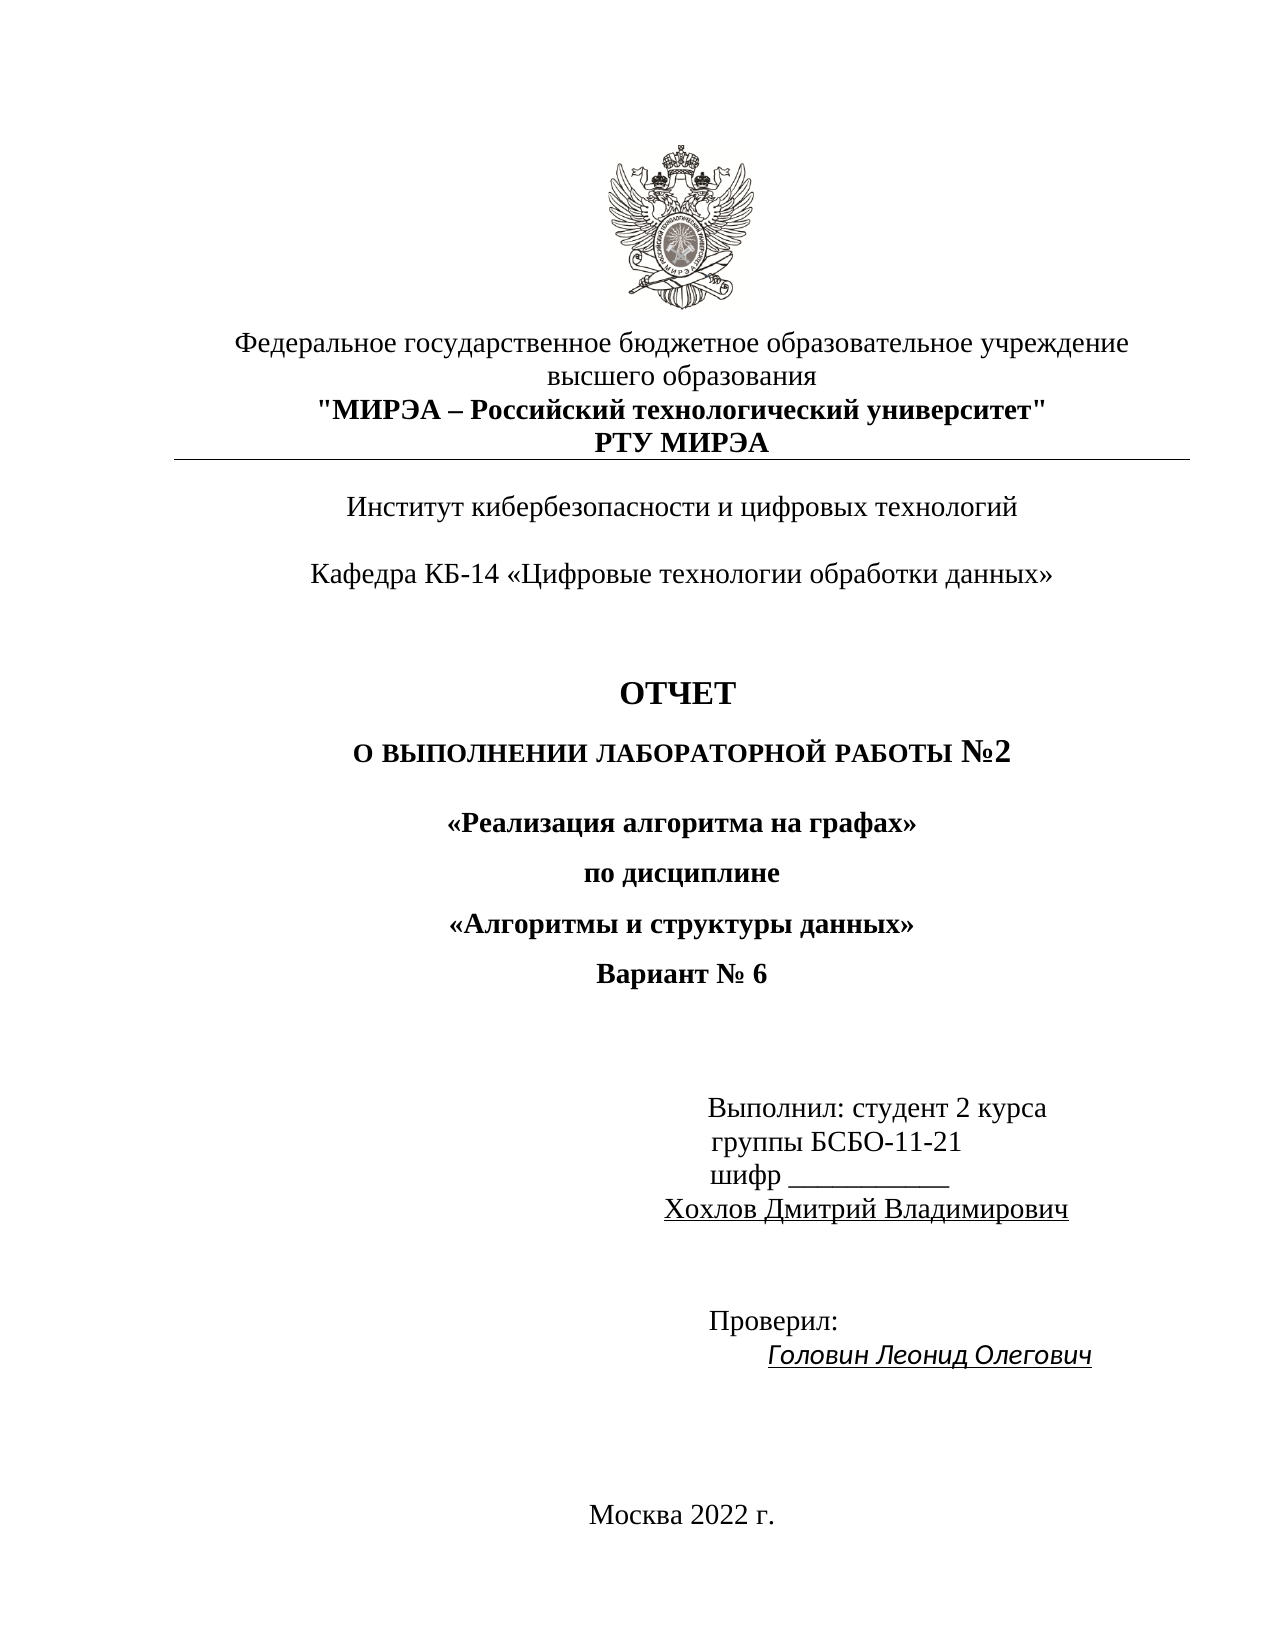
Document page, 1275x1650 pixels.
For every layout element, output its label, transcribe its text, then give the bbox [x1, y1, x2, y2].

text Кафедра КБ-14 «Цифровые технологии обработки данных» [177, 556, 1186, 589]
text Москва 2022 г. [177, 1497, 1186, 1531]
text «Алгоритмы и структуры данных» [177, 906, 1186, 939]
text Институт кибербезопасности и цифровых технологий [177, 489, 1186, 522]
text Проверил: [709, 1303, 1078, 1336]
table_header Федеральное государственное бюджетное образовательное учреждение высшего образования "МИРЭА – Российский технологический университет" РТУ МИРЭА [174, 145, 1189, 459]
text Хохлов Дмитрий Владимирович [546, 1191, 1186, 1252]
text ОТЧЕТ о выполнении лабораторной работы №2 [177, 673, 1186, 769]
text шифр ___________ [472, 1157, 1186, 1191]
text «Реализация алгоритма на графах» [177, 805, 1186, 839]
text группы БСБО-11-21 [472, 1124, 1186, 1157]
text Выполнил: студент 2 курса [546, 1090, 1186, 1124]
text по дисциплине [177, 855, 1186, 889]
text Вариант № 6 [177, 956, 1186, 989]
text Головин Леонид Олегович [767, 1336, 1186, 1372]
